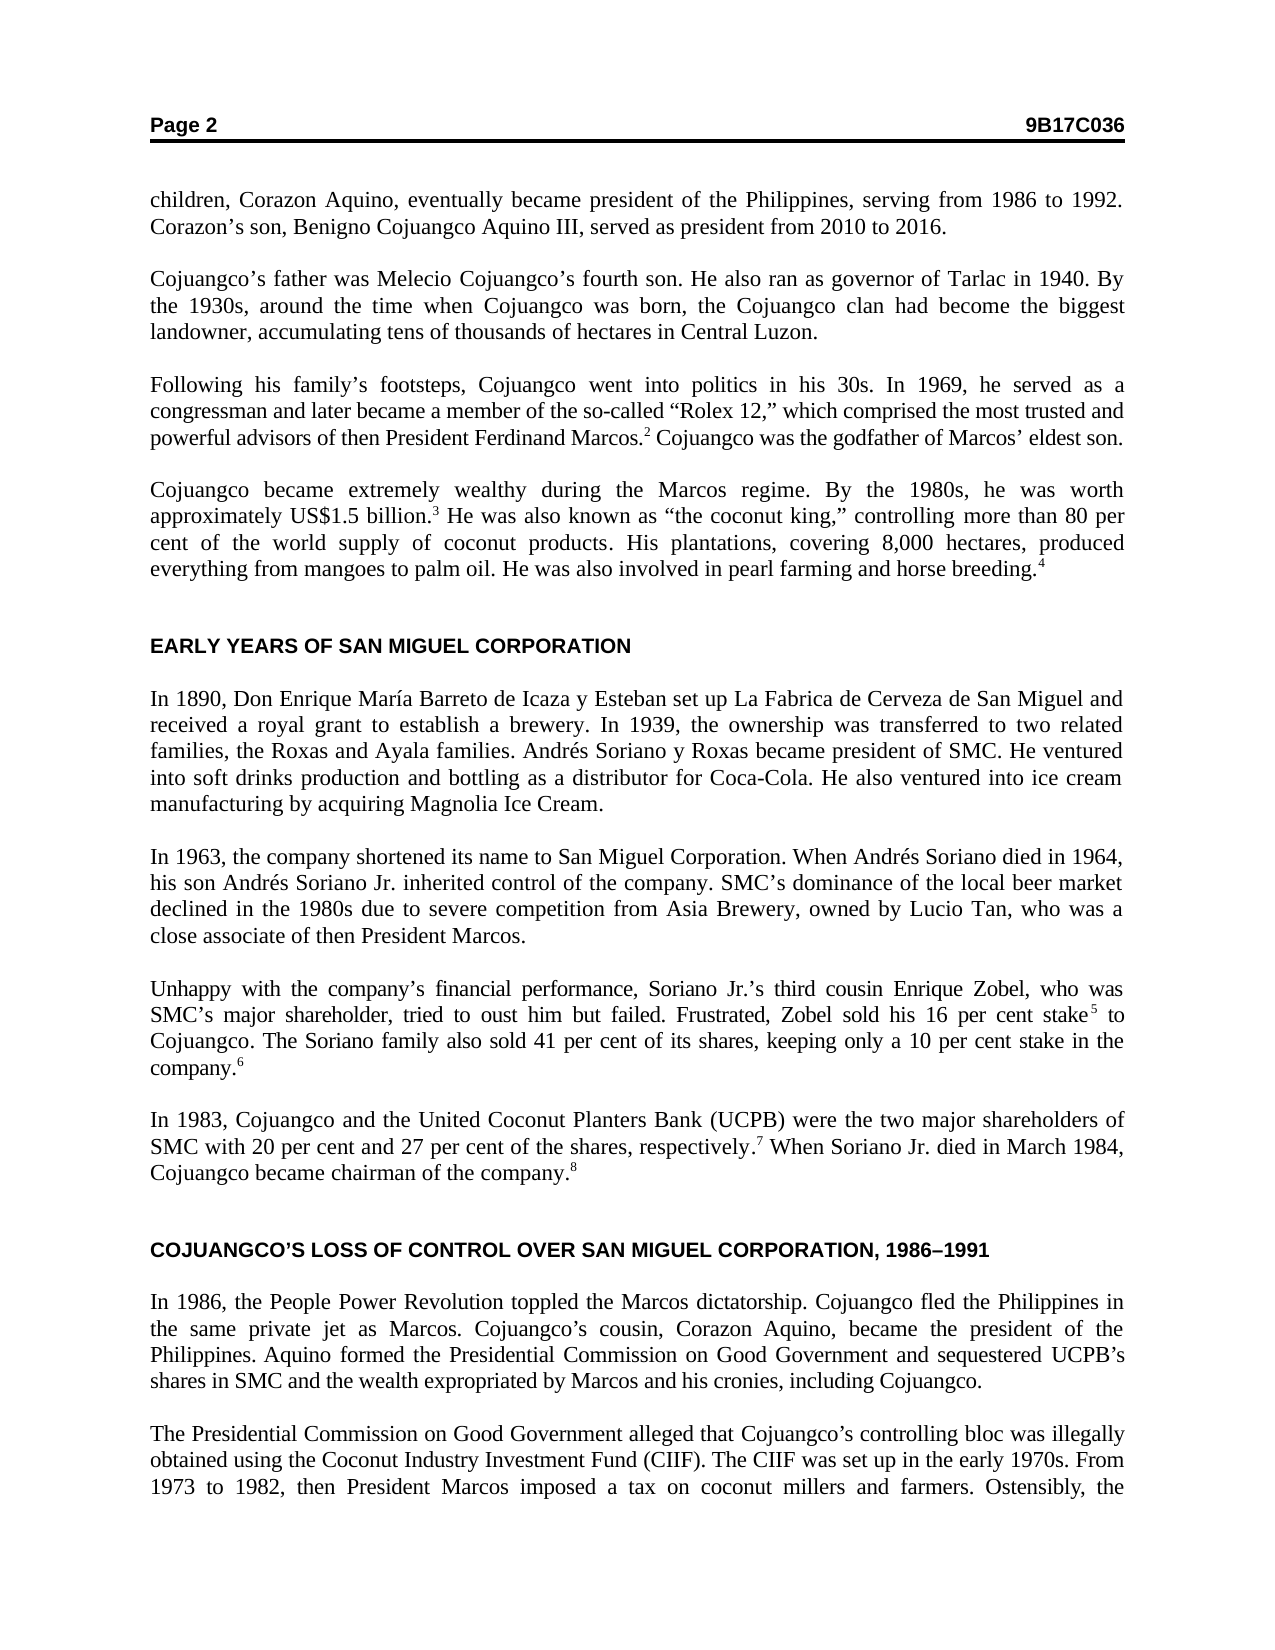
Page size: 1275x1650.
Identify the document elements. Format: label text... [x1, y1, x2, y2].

text COJUANGCO’s LOSs of CONTROL OVER SAN MIGUEL CORPORATION, 1986–1991 [150, 1238, 1125, 1262]
text EARLY YEARS OF SAN MIGUEL CORPORATION [150, 634, 1125, 658]
text In 1983, Cojuangco and the United Coconut Planters Bank (UCPB) were the two major shareholders of SMC with 20 per cent and 27 per cent of the shares, respectively. When Soriano Jr. died in March 1984, Cojuangco became chairman of the company. [150, 1106, 1125, 1185]
text Cojuangco became extremely wealthy during the Marcos regime. By the 1980s, he was worth approximately US$1.5 billion. He was also known as “the coconut king,” controlling more than 80 per cent of the world supply of coconut products. His plantations, covering 8,000 hectares, produced everything from mangoes to palm oil. He was also involved in pearl farming and horse breeding. [150, 476, 1125, 582]
text Following his family’s footsteps, Cojuangco went into politics in his 30s. In 1969, he served as a congressman and later became a member of the so-called “Rolex 12,” which comprised the most trusted and powerful advisors of then President Ferdinand Marcos. Cojuangco was the godfather of Marcos’ eldest son. [150, 371, 1125, 450]
text In 1963, the company shortened its name to San Miguel Corporation. When Andrés Soriano died in 1964, his son Andrés Soriano Jr. inherited control of the company. SMC’s dominance of the local beer market declined in the 1980s due to severe competition from Asia Brewery, owned by Lucio Tan, who was a close associate of then President Marcos. [150, 843, 1125, 948]
text Unhappy with the company’s financial performance, Soriano Jr.’s third cousin Enrique Zobel, who was SMC’s major shareholder, tried to oust him but failed. Frustrated, Zobel sold his 16 per cent stake to Cojuangco. The Soriano family also sold 41 per cent of its shares, keeping only a 10 per cent stake in the company. [150, 974, 1125, 1080]
text In 1986, the People Power Revolution toppled the Marcos dictatorship. Cojuangco fled the Philippines in the same private jet as Marcos. Cojuangco’s cousin, Corazon Aquino, became the president of the Philippines. Aquino formed the Presidential Commission on Good Government and sequestered UCPB’s shares in SMC and the wealth expropriated by Marcos and his cronies, including Cojuangco. [150, 1288, 1125, 1394]
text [150, 1420, 1125, 1499]
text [150, 186, 1125, 239]
text In 1890, Don Enrique María Barreto de Icaza y Esteban set up La Fabrica de Cerveza de San Miguel and received a royal grant to establish a brewery. In 1939, the ownership was transferred to two related families, the Roxas and Ayala families. Andrés Soriano y Roxas became president of SMC. He ventured into soft drinks production and bottling as a distributor for Coca-Cola. He also ventured into ice cream manufacturing by acquiring Magnolia Ice Cream. [150, 685, 1125, 816]
text Cojuangco’s father was Melecio Cojuangco’s fourth son. He also ran as governor of Tarlac in 1940. By the 1930s, around the time when Cojuangco was born, the Cojuangco clan had become the biggest landowner, accumulating tens of thousands of hectares in Central Luzon. [150, 265, 1125, 344]
